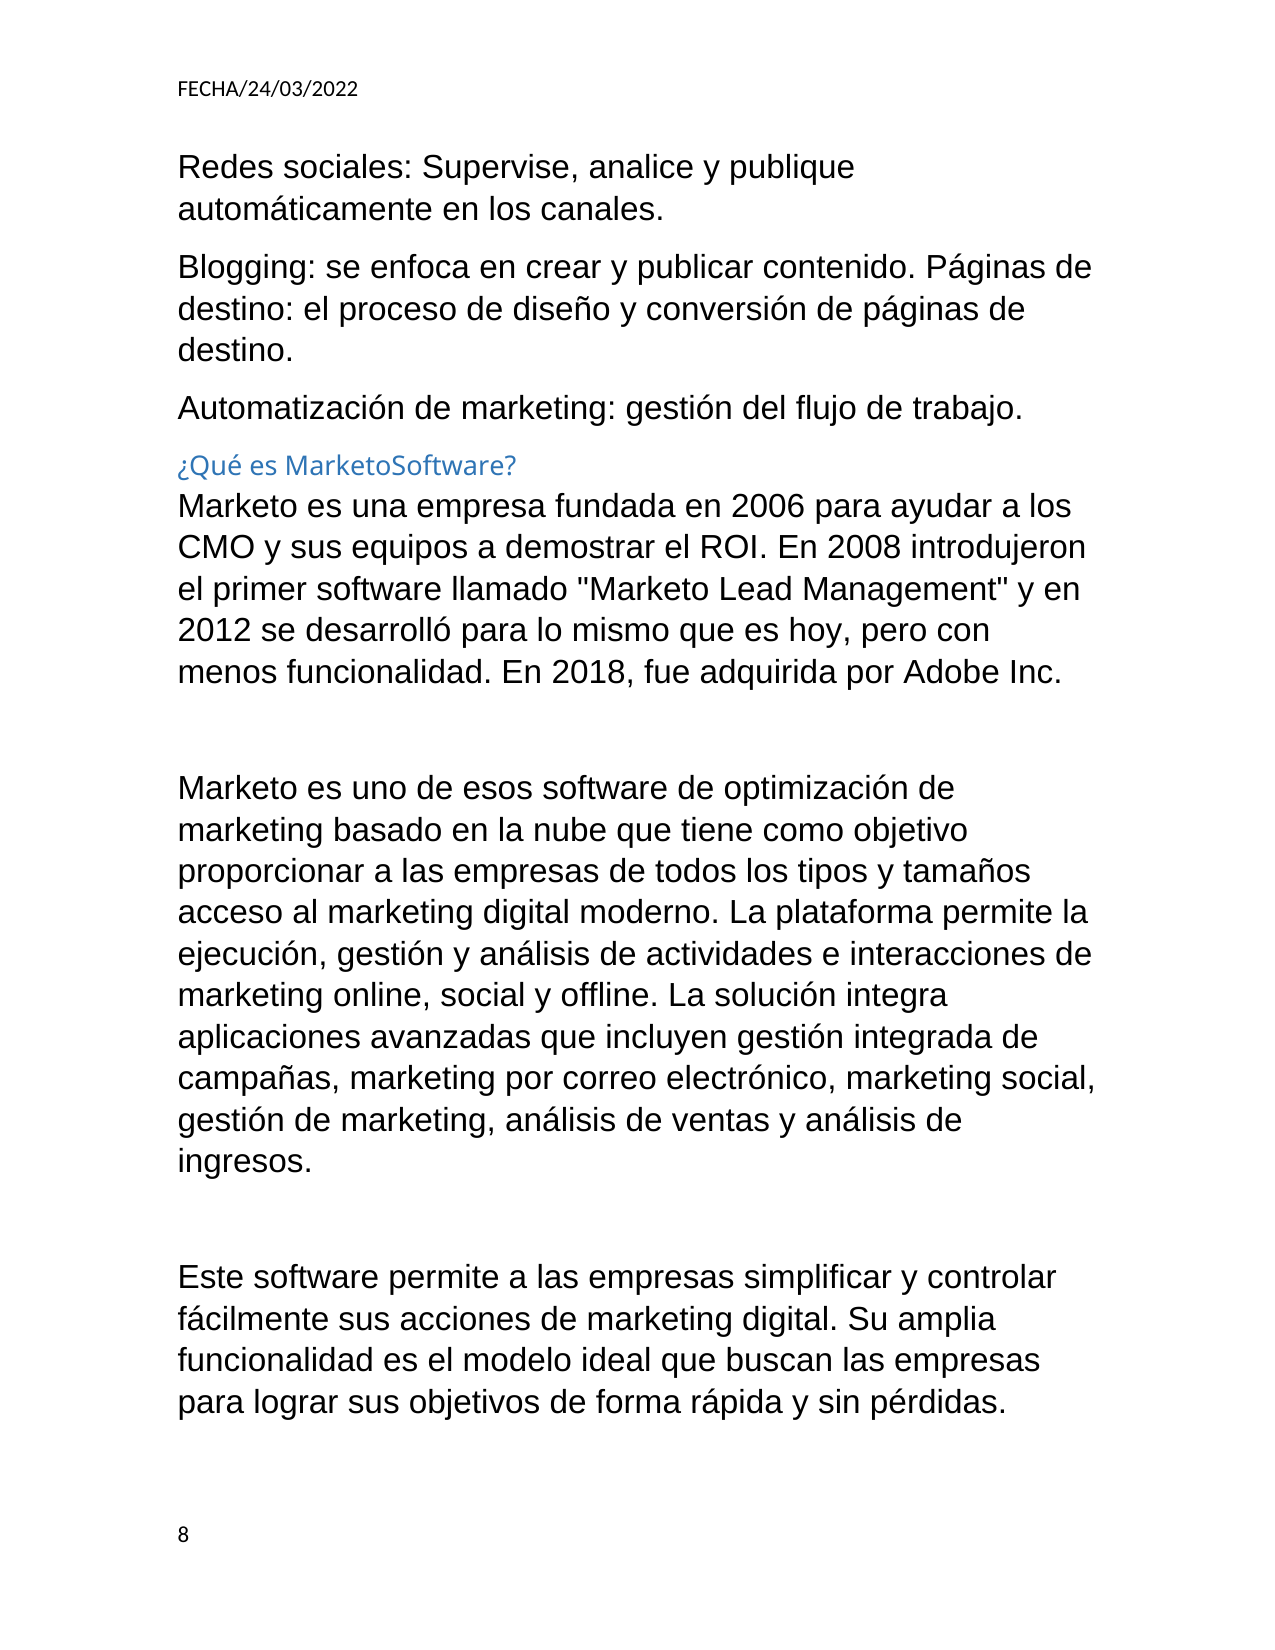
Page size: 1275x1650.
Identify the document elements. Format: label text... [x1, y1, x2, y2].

text Redes sociales: Supervise, analice y publique automáticamente en los canales. [177, 148, 1098, 227]
text Marketo es una empresa fundada en 2006 para ayudar a los CMO y sus equipos a demostrar el ROI. En 2008 introdujeron el primer software llamado "Marketo Lead Management" y en 2012 se desarrolló para lo mismo que es hoy, pero con menos funcionalidad. En 2018, fue adquirida por Adobe Inc. [177, 486, 1098, 690]
text Marketo es uno de esos software de optimización de marketing basado en la nube que tiene como objetivo proporcionar a las empresas de todos los tipos y tamaños acceso al marketing digital moderno. La plataforma permite la ejecución, gestión y análisis de actividades e interacciones de marketing online, social y offline. La solución integra aplicaciones avanzadas que incluyen gestión integrada de campañas, marketing por correo electrónico, marketing social, gestión de marketing, análisis de ventas y análisis de ingresos. [177, 768, 1098, 1180]
subtitle ¿Qué es MarketoSoftware? [177, 446, 1098, 483]
text Blogging: se enfoca en crear y publicar contenido. Páginas de destino: el proceso de diseño y conversión de páginas de destino. [177, 247, 1098, 368]
text Este software permite a las empresas simplificar y controlar fácilmente sus acciones de marketing digital. Su amplia funcionalidad es el modelo ideal que buscan las empresas para lograr sus objetivos de forma rápida y sin pérdidas. [177, 1258, 1098, 1420]
text Automatización de marketing: gestión del flujo de trabajo. [177, 388, 1098, 427]
